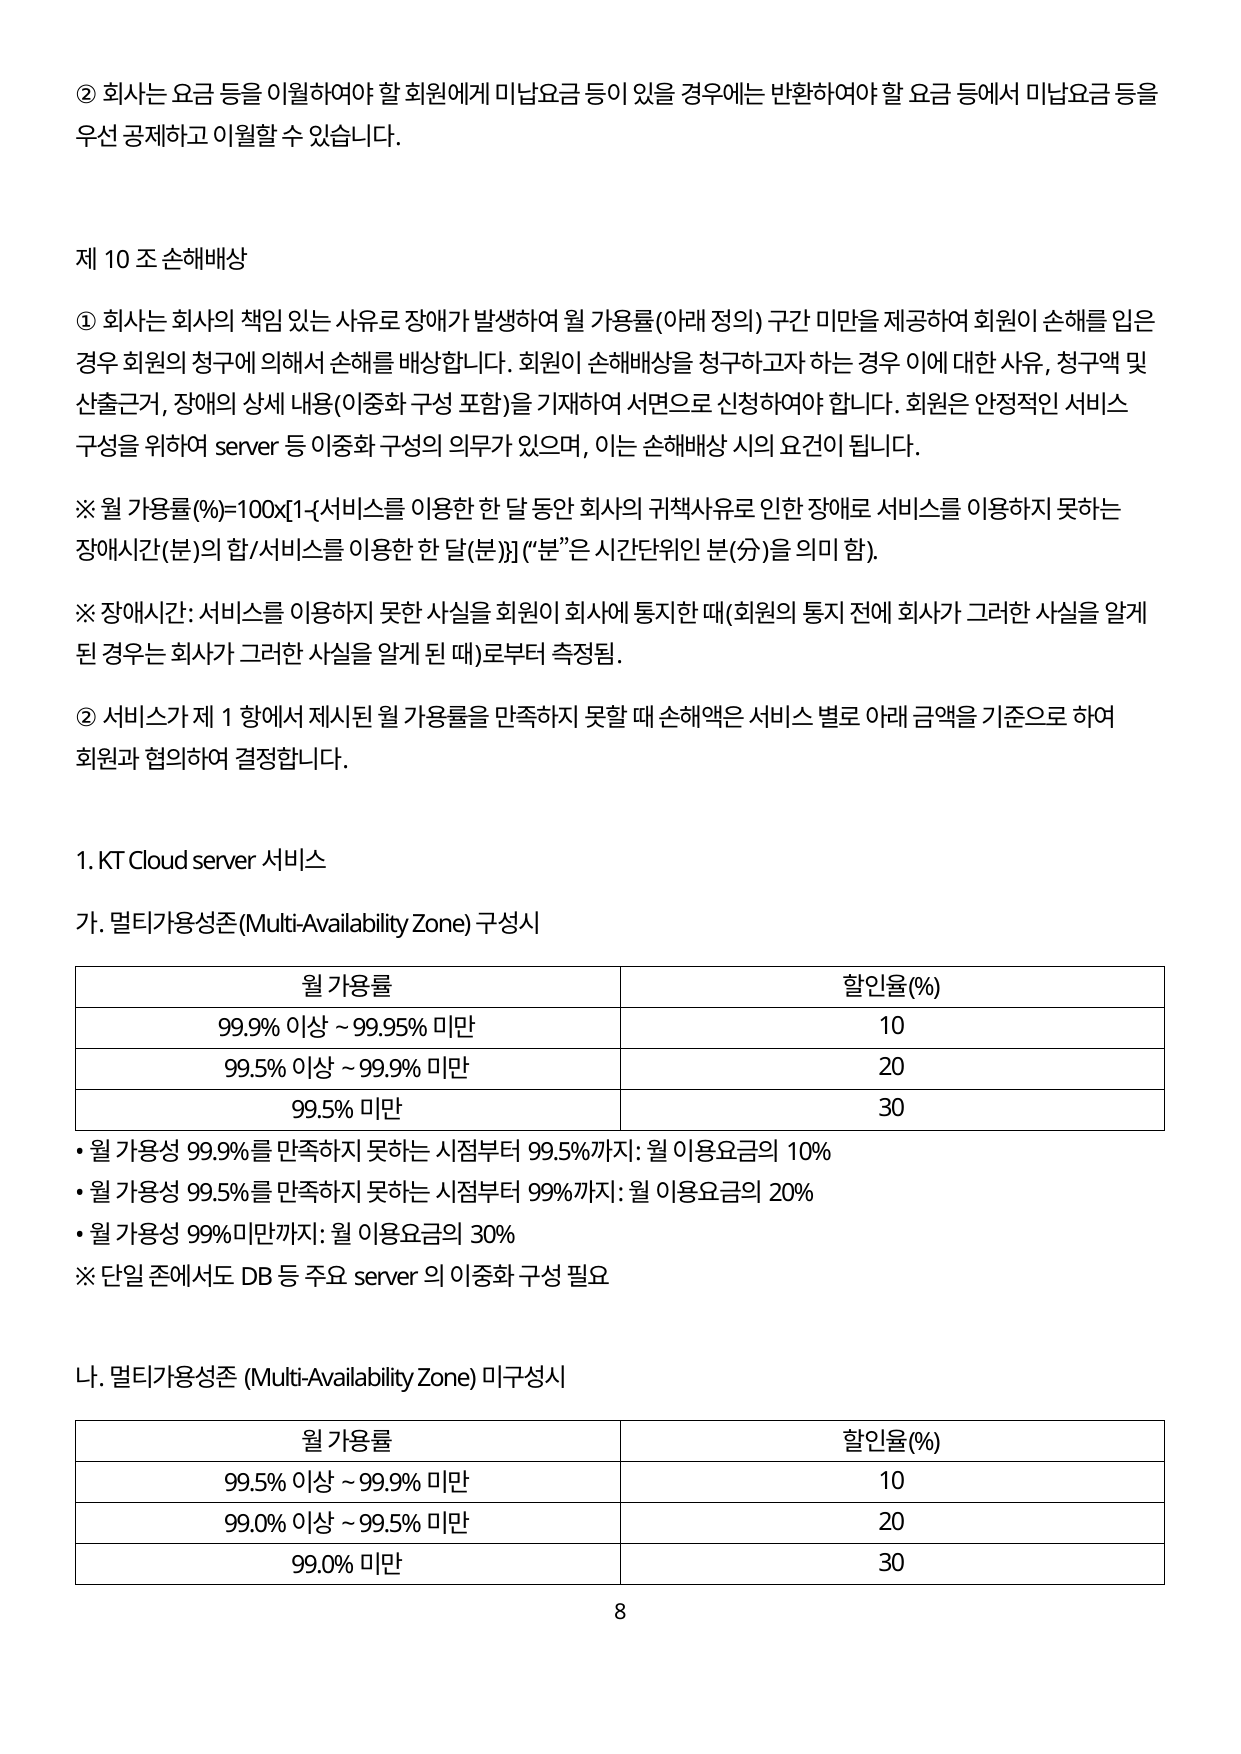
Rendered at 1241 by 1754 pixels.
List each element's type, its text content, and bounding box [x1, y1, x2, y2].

text 가. 멀티가용성존(Multi-Availability Zone) 구성시 [75, 903, 1165, 939]
text 1. KT Cloud server서비스 [75, 841, 1165, 877]
table_cell 10 [621, 1462, 1164, 1502]
table_cell 20 [621, 1503, 1164, 1543]
text ※ 단일 존에서도 DB 등 주요 server의 이중화 구성 필요 [75, 1256, 1165, 1292]
text ② 회사는 요금 등을 이월하여야 할 회원에게 미납요금 등이 있을 경우에는 반환하여야 할 요금 등에서 미납요금 등을 우선 공제하고 이월할 수 있습니다. [75, 75, 1165, 153]
table_cell 99.9% 이상 ~ 99.95% 미만 [76, 1008, 620, 1048]
table_header 할인율(%) [621, 1421, 1164, 1461]
table_cell 30 [621, 1544, 1164, 1584]
text • 월 가용성 99.9%를 만족하지 못하는 시점부터 99.5%까지: 월 이용요금의 10% [75, 1131, 1165, 1167]
text • 월 가용성 99.5%를 만족하지 못하는 시점부터 99%까지: 월 이용요금의 20% [75, 1173, 1165, 1209]
text ① 회사는 회사의 책임 있는 사유로 장애가 발생하여 월 가용률(아래 정의) 구간 미만을 제공하여 회원이 손해를 입은 경우 회원의 청구에 의해서 손해를 배상합니다. 회원이 손해배상을 청구하고자 하는 경우 이에 대한 사유, 청구액 및 산출근거, 장애의 상세 내용(이중화 구성 포함)을 기재하여 서면으로 신청하여야 합니다. 회원은 안정적인 서비스 구성을 위하여 server 등 이중화 구성의 의무가 있으며, 이는 손해배상 시의 요건이 됩니다. [75, 302, 1165, 463]
table_cell 99.5% 이상 ~ 99.9% 미만 [76, 1049, 620, 1089]
table_cell 30 [621, 1090, 1164, 1130]
table_cell 99.0% 미만 [76, 1544, 620, 1584]
text ※ 월 가용률(%)=100x[1-{서비스를 이용한 한 달 동안 회사의 귀책사유로 인한 장애로 서비스를 이용하지 못하는 장애시간(분)의 합/서비스를 이용한 한 달(분)}] (“분”은 시간단위인 분(分)을 의미 함). [75, 489, 1165, 567]
text 나. 멀티가용성존 (Multi-Availability Zone) 미구성시 [75, 1358, 1165, 1394]
table_header 월 가용률 [76, 1421, 620, 1461]
table_cell 10 [621, 1008, 1164, 1048]
table_cell 20 [621, 1049, 1164, 1089]
text ※ 장애시간: 서비스를 이용하지 못한 사실을 회원이 회사에 통지한 때(회원의 통지 전에 회사가 그러한 사실을 알게 된 경우는 회사가 그러한 사실을 알게 된 때)로부터 측정됨. [75, 593, 1165, 671]
table_cell 99.5% 이상 ~ 99.9% 미만 [76, 1462, 620, 1502]
table_cell 99.5% 미만 [76, 1090, 620, 1130]
text 제10조 손해배상 [75, 239, 1165, 275]
table_header 월 가용률 [76, 967, 620, 1007]
table_header 할인율(%) [621, 967, 1164, 1007]
text ② 서비스가 제1항에서 제시된 월 가용률을 만족하지 못할 때 손해액은 서비스 별로 아래 금액을 기준으로 하여 회원과 협의하여 결정합니다. [75, 697, 1165, 775]
table_cell 99.0% 이상 ~ 99.5% 미만 [76, 1503, 620, 1543]
text • 월 가용성 99%미만까지: 월 이용요금의 30% [75, 1214, 1165, 1251]
